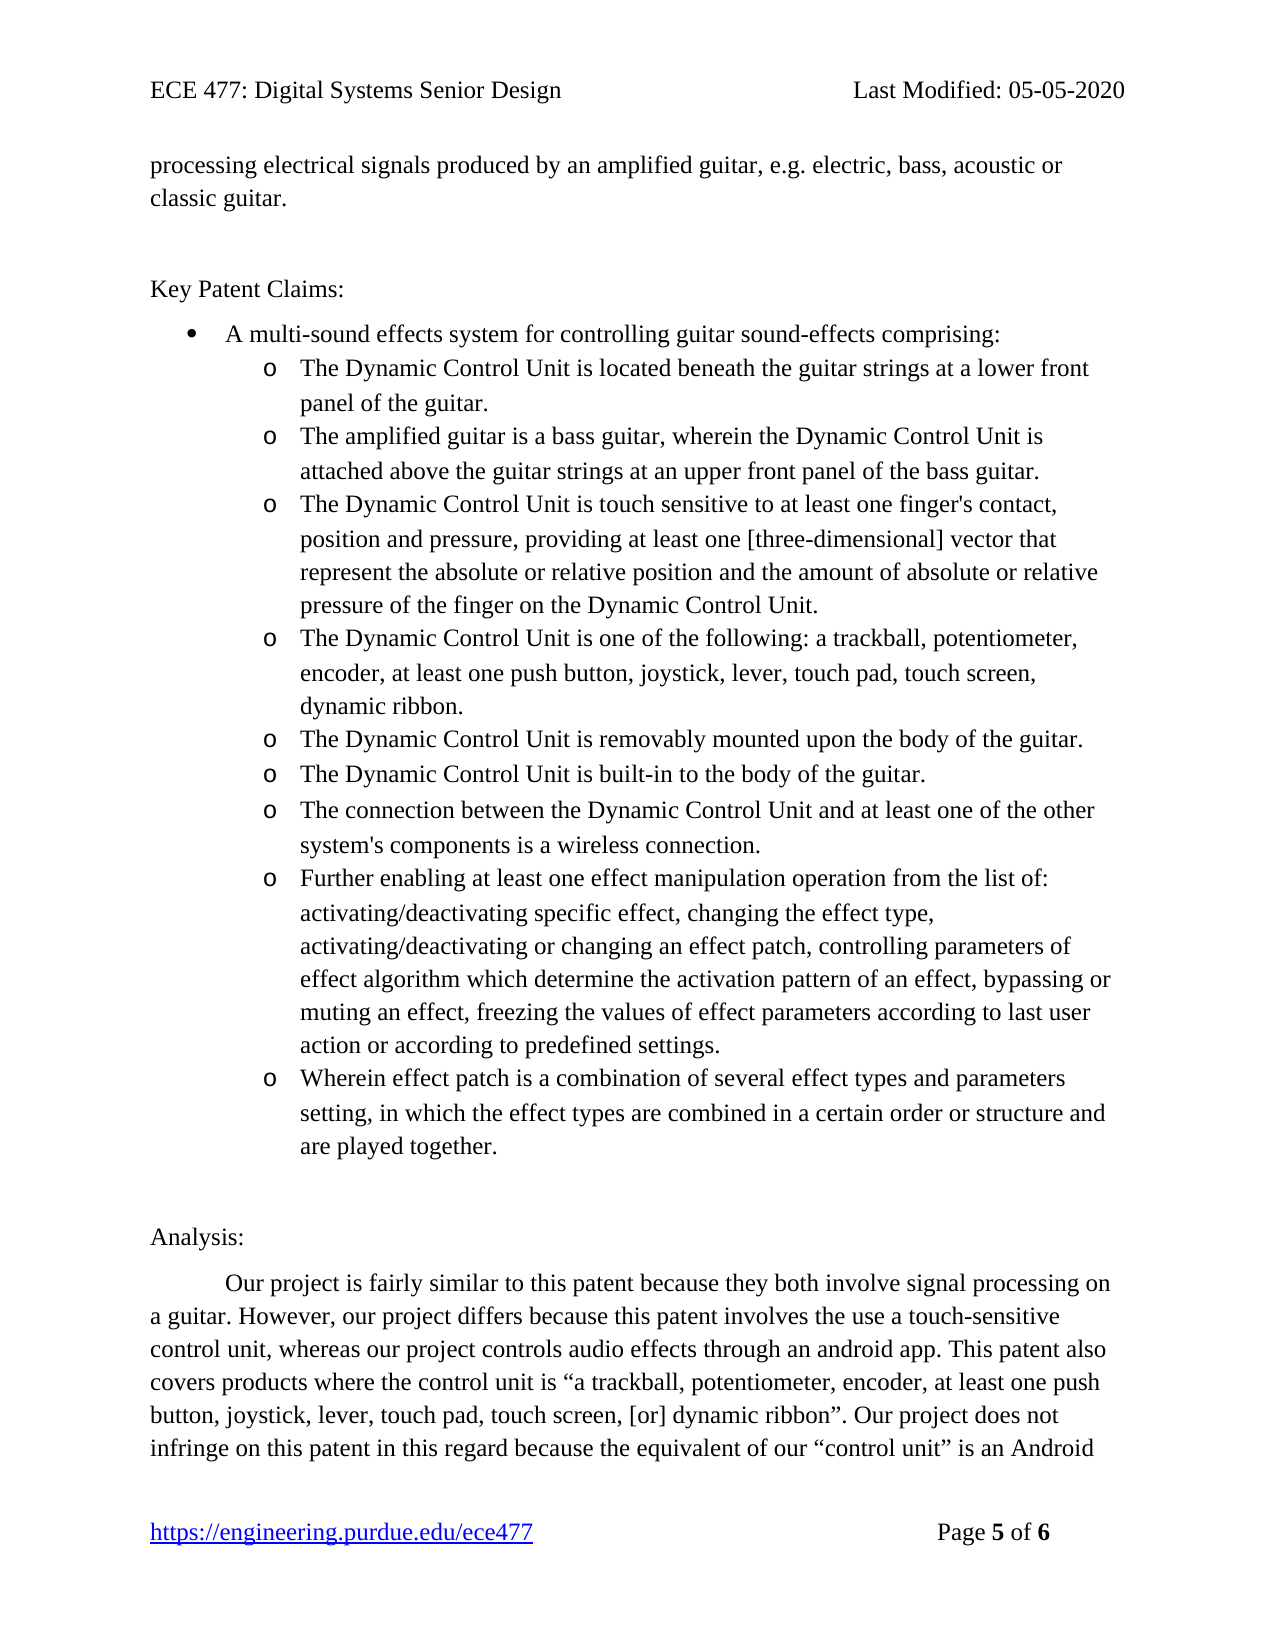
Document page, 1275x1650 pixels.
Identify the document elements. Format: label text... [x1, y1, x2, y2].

title The Dynamic Control Unit is removably mounted upon the body of the guitar. [262, 724, 1125, 755]
title Wherein effect patch is a combination of several effect types and parameters setting, in which the effect types are combined in a certain order or structure and are played together. [262, 1063, 1125, 1160]
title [150, 1268, 1125, 1462]
title A multi-sound effects system for controlling guitar sound-effects comprising: [187, 319, 1125, 348]
title The Dynamic Control Unit is built-in to the body of the guitar. [262, 759, 1125, 790]
title Key Patent Claims: [150, 274, 1125, 303]
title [150, 150, 1125, 212]
title Further enabling at least one effect manipulation operation from the list of: activating/deactivating specific effect, changing the effect type, activating/deactivating or changing an effect patch, controlling parameters of effect algorithm which determine the activation pattern of an effect, bypassing or muting an effect, freezing the values of effect parameters according to last user action or according to predefined settings. [262, 863, 1125, 1059]
title The amplified guitar is a bass guitar, wherein the Dynamic Control Unit is attached above the guitar strings at an upper front panel of the bass guitar. [262, 421, 1125, 484]
title The connection between the Dynamic Control Unit and at least one of the other system's components is a wireless connection. [262, 795, 1125, 859]
title Analysis: [150, 1222, 1125, 1251]
title The Dynamic Control Unit is one of the following: a trackball, potentiometer, encoder, at least one push button, joystick, lever, touch pad, touch screen, dynamic ribbon. [262, 623, 1125, 720]
title The Dynamic Control Unit is located beneath the guitar strings at a lower front panel of the guitar. [262, 353, 1125, 416]
title The Dynamic Control Unit is touch sensitive to at least one finger's contact, position and pressure, providing at least one [three-dimensional] vector that represent the absolute or relative position and the amount of absolute or relative pressure of the finger on the Dynamic Control Unit. [262, 489, 1125, 619]
